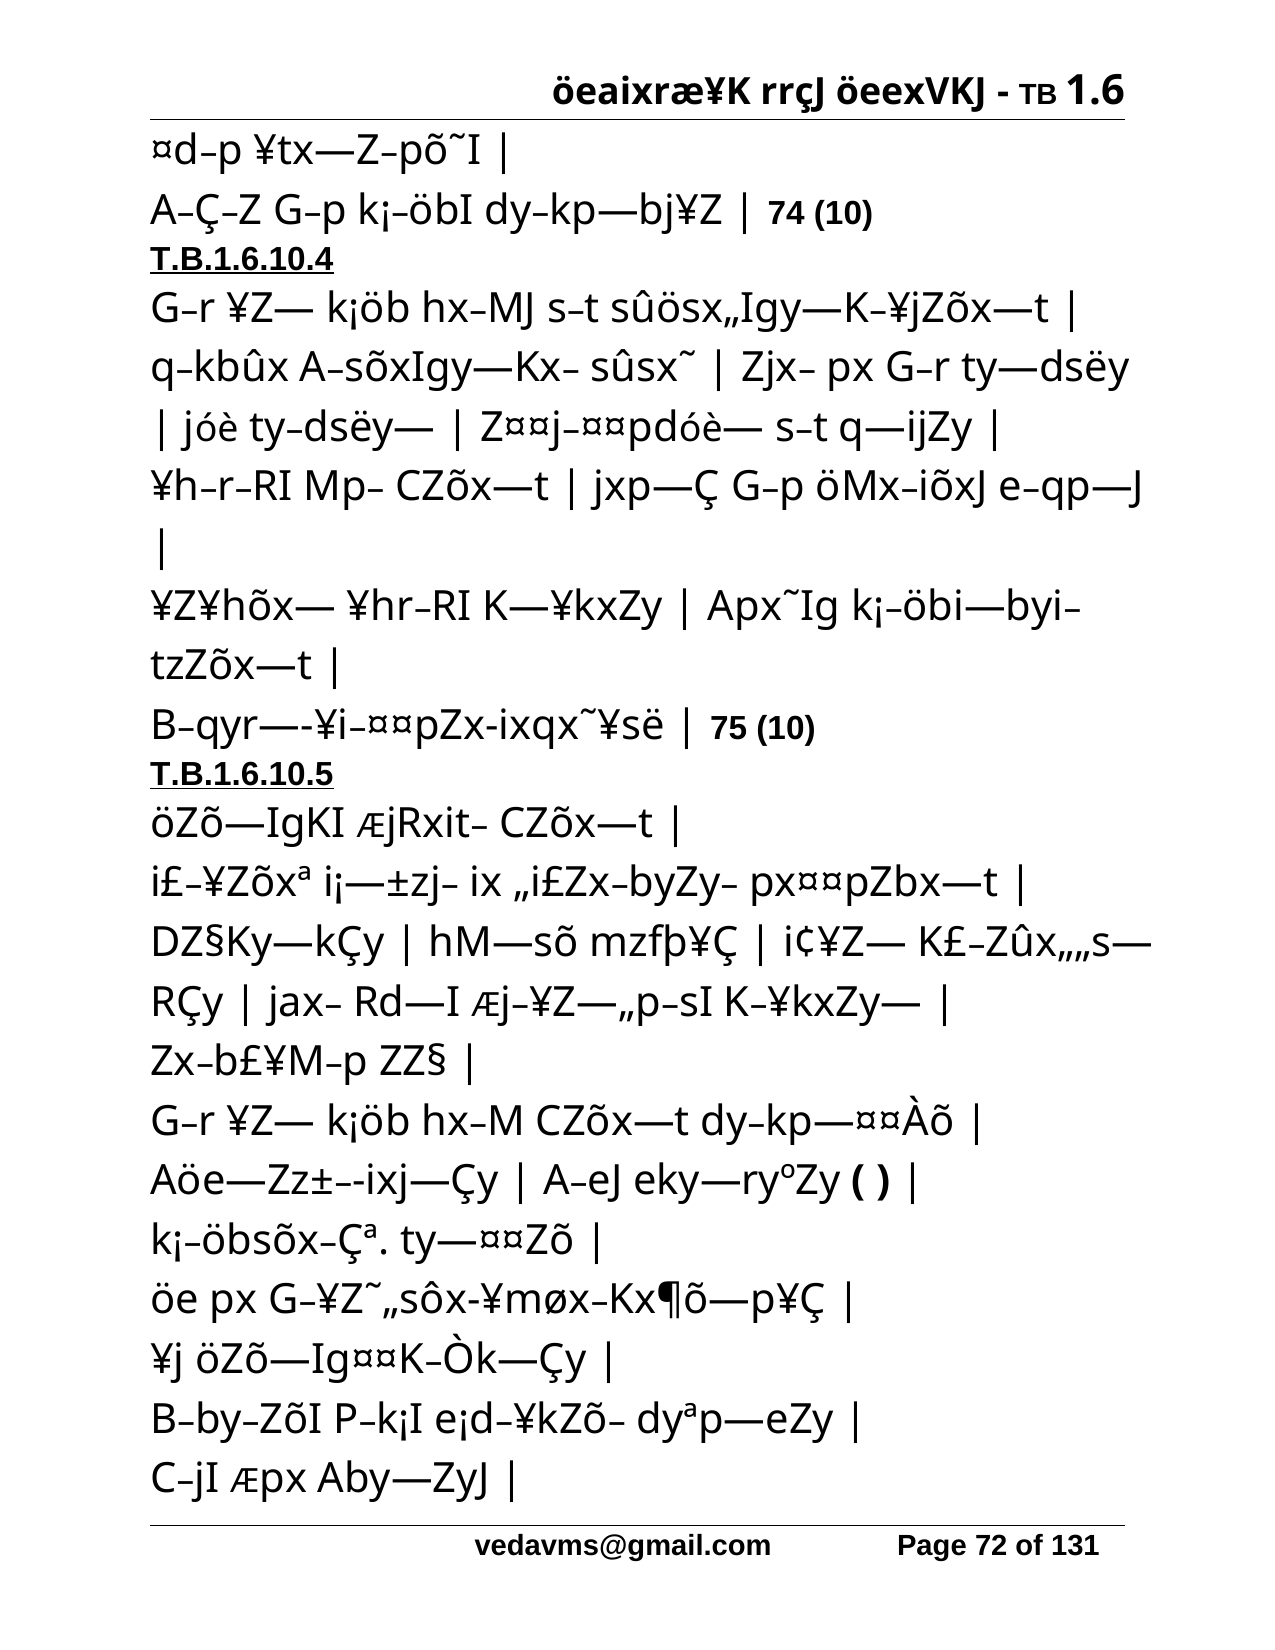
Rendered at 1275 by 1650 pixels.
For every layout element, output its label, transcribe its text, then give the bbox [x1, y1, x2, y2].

text G–r ¥Z— k¡öb hx–MJ s–t sûösx„Igy—K–¥jZõx—t | [150, 277, 1125, 334]
text G–r ¥Z— k¡öb hx–M CZõx—t dy–kp—¤¤Àõ | [150, 1091, 1172, 1147]
text öZõ—IgKI ÆjRxit– CZõx—t | [150, 793, 1172, 849]
text i£–¥Zõxª i¡—±zj– ix „i£Zx–byZy– px¤¤pZbx—t | [150, 852, 1172, 909]
text T.B.1.6.10.4 [150, 239, 1125, 277]
text ¥j öZõ—Ig¤¤K–Òk—Çy | [150, 1329, 1172, 1386]
text öe px G–¥Z˜„sôx-¥møx–Kx¶õ—p¥Ç | [150, 1269, 1172, 1326]
text B–by–ZõI P–k¡I e¡d–¥kZõ– dyªp—eZy | [150, 1388, 1172, 1445]
text DZ§Ky—kÇy | hM—sõ mzfþ¥Ç | i¢¥Z— K£–Zûx„„s—RÇy | jax– Rd—I Æj–¥Z—„p–sI K–¥kxZy— | Zx–b£¥M–p ZZ§ | [150, 912, 1172, 1088]
text T.B.1.6.10.5 [150, 754, 1125, 793]
text A–²y–p¥Zõ–p R¡—¥txZy | i–Æõ–¥id— e–ª¥Yd— R¡¥txZy | ös¡M§¥Nõ—rx | A¥ax– Lm¡— | A–Ç–¥i¤¤d–p ¥tx—Z–põ˜I | A–Ç–Z G–p k¡–öbI dy–kp—bj¥Z | 74 (10) [150, 120, 1134, 236]
text C–jI Æpx Aby—ZyJ | A–sõx¥i–p öeZy— ZyrçÇy || 76 (16) (j–Çy– - ög¢–jx–© - [150, 1448, 1172, 1505]
text ¥h–r–RI Mp– CZõx—t | jxp—Ç G–p öMx–iõxJ e–qp—J | ¥Z¥hõx— ¥hr–RI K—¥kxZy | Apx˜Ig k¡–öbi—byi–tzZõx—t | B–qyr—-¥i–¤¤pZx-ixqx˜¥së | 75 (10) [150, 456, 1153, 751]
text q–kbûx A–sõxIgy—Kx– sûsx˜ | Zjx– px G–r ty—dsëy | jóè ty–dsëy— | Z¤¤j–¤¤pdóè— s–t q—ijZy | [150, 337, 1153, 453]
text Aöe—Zz±–-ixj—Çy | A–eJ eky—ryºZy ( ) | k¡–öbsõx–Çª. ty—¤¤Zõ | [150, 1150, 1172, 1266]
